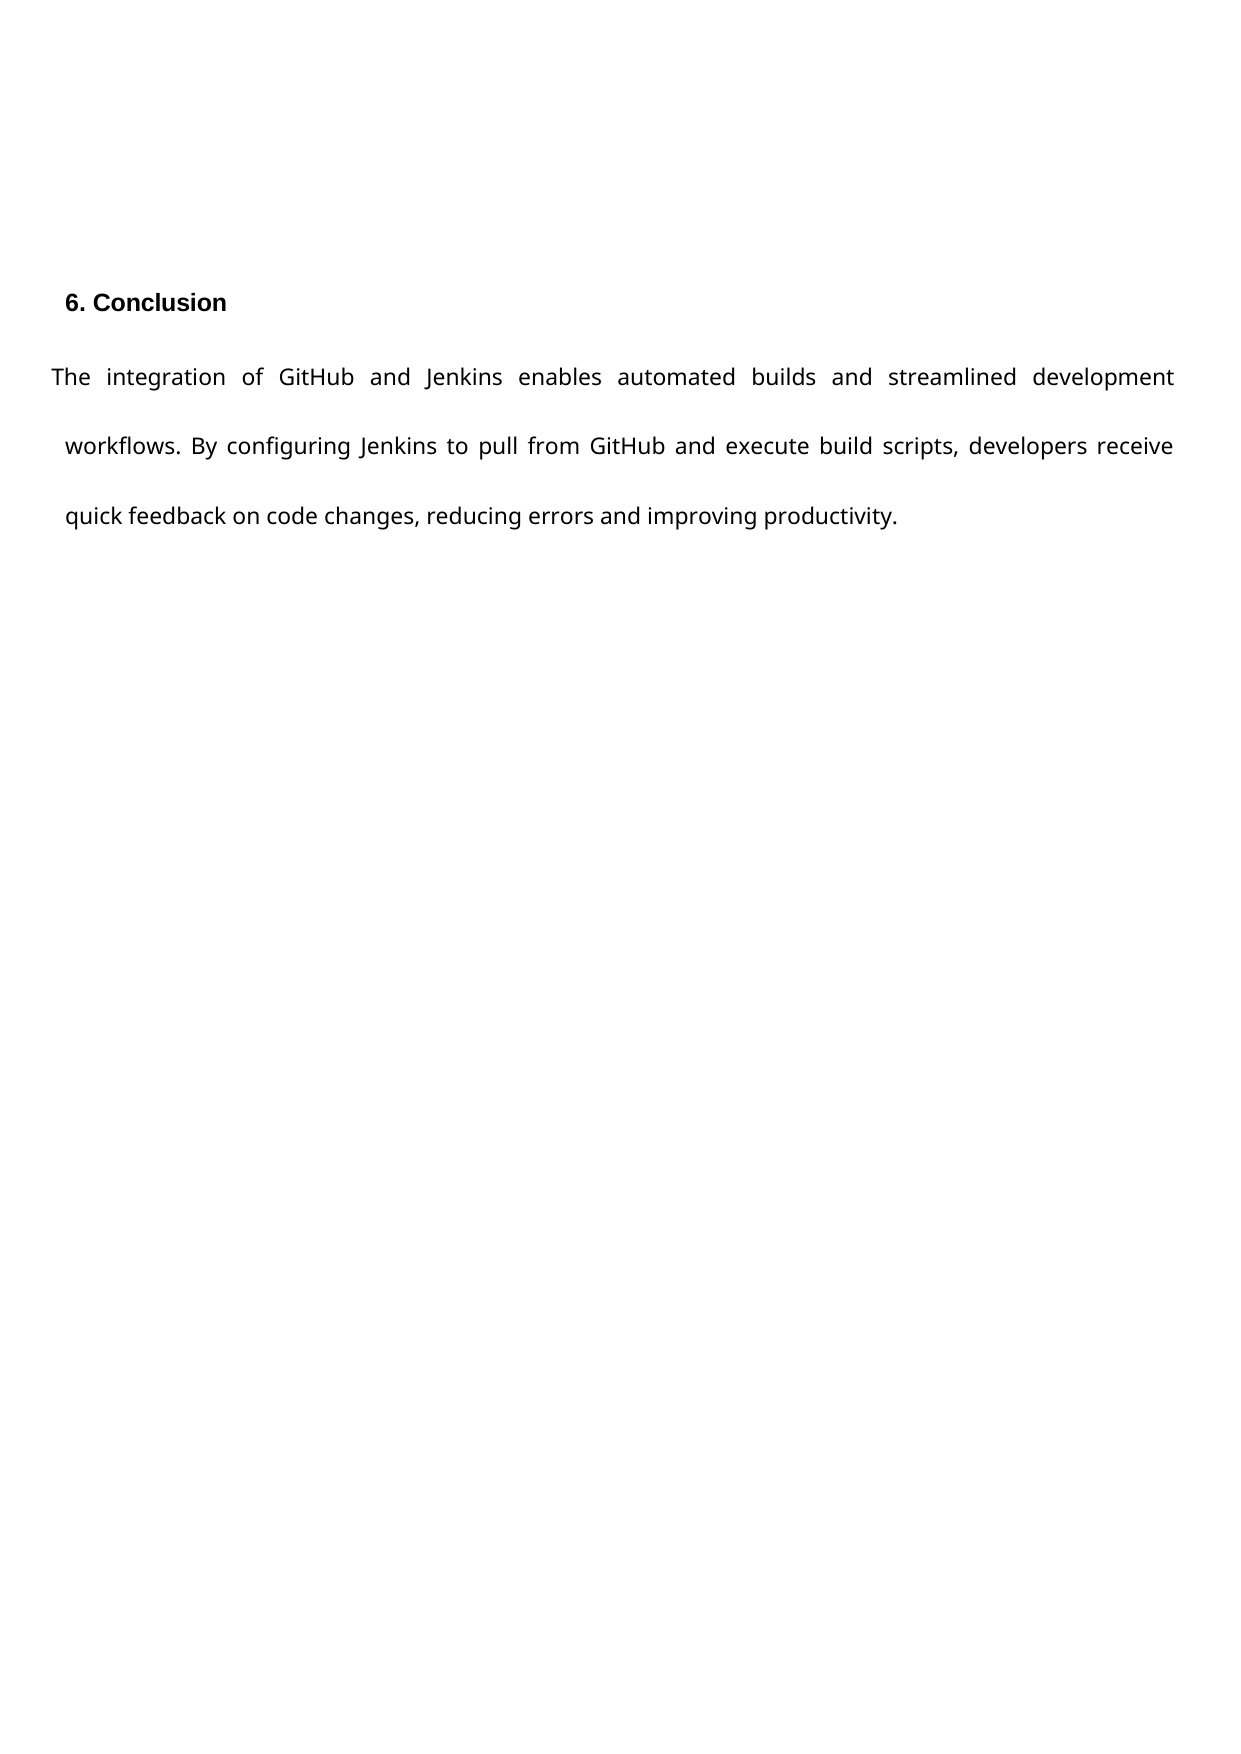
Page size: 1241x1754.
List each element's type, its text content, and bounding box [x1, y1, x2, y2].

subtitle Conclusion [65, 288, 1181, 317]
text The integration of GitHub and Jenkins enables automated builds and streamlined development workflows. By configuring Jenkins to pull from GitHub and execute build scripts, developers receive quick feedback on code changes, reducing errors and improving productivity. [51, 361, 1176, 531]
